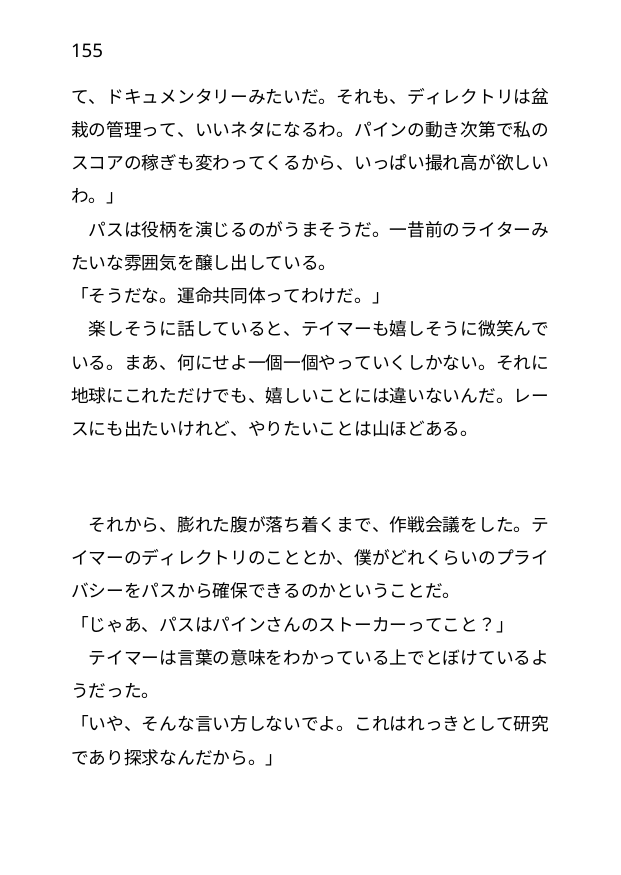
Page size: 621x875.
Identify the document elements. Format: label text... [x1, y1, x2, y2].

text それから、膨れた腹が落ち着くまで、作戦会議をした。テイマーのディレクトリのこととか、僕がどれくらいのプライバシーをパスから確保できるのかということだ。 [71, 511, 549, 603]
text パスは役柄を演じるのがうまそうだ。一昔前のライターみたいな雰囲気を醸し出している。 [71, 216, 549, 274]
text 「そうだな。運命共同体ってわけだ。」 [71, 282, 549, 308]
text 楽しそうに話していると、テイマーも嬉しそうに微笑んでいる。まあ、何にせよ一個一個やっていくしかない。それに地球にこれただけでも、嬉しいことには違いないんだ。レースにも出たいけれど、やりたいことは山ほどある。 [71, 315, 549, 441]
text 「じゃあ、パスはパインさんのストーカーってこと？」 [71, 611, 549, 636]
text 「いや、そんな言い方しないでよ。これはれっきとして研究であり探求なんだから。」 [71, 710, 549, 769]
text テイマーは言葉の意味をわかっている上でとぼけているようだった。 [71, 644, 549, 703]
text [71, 83, 549, 208]
